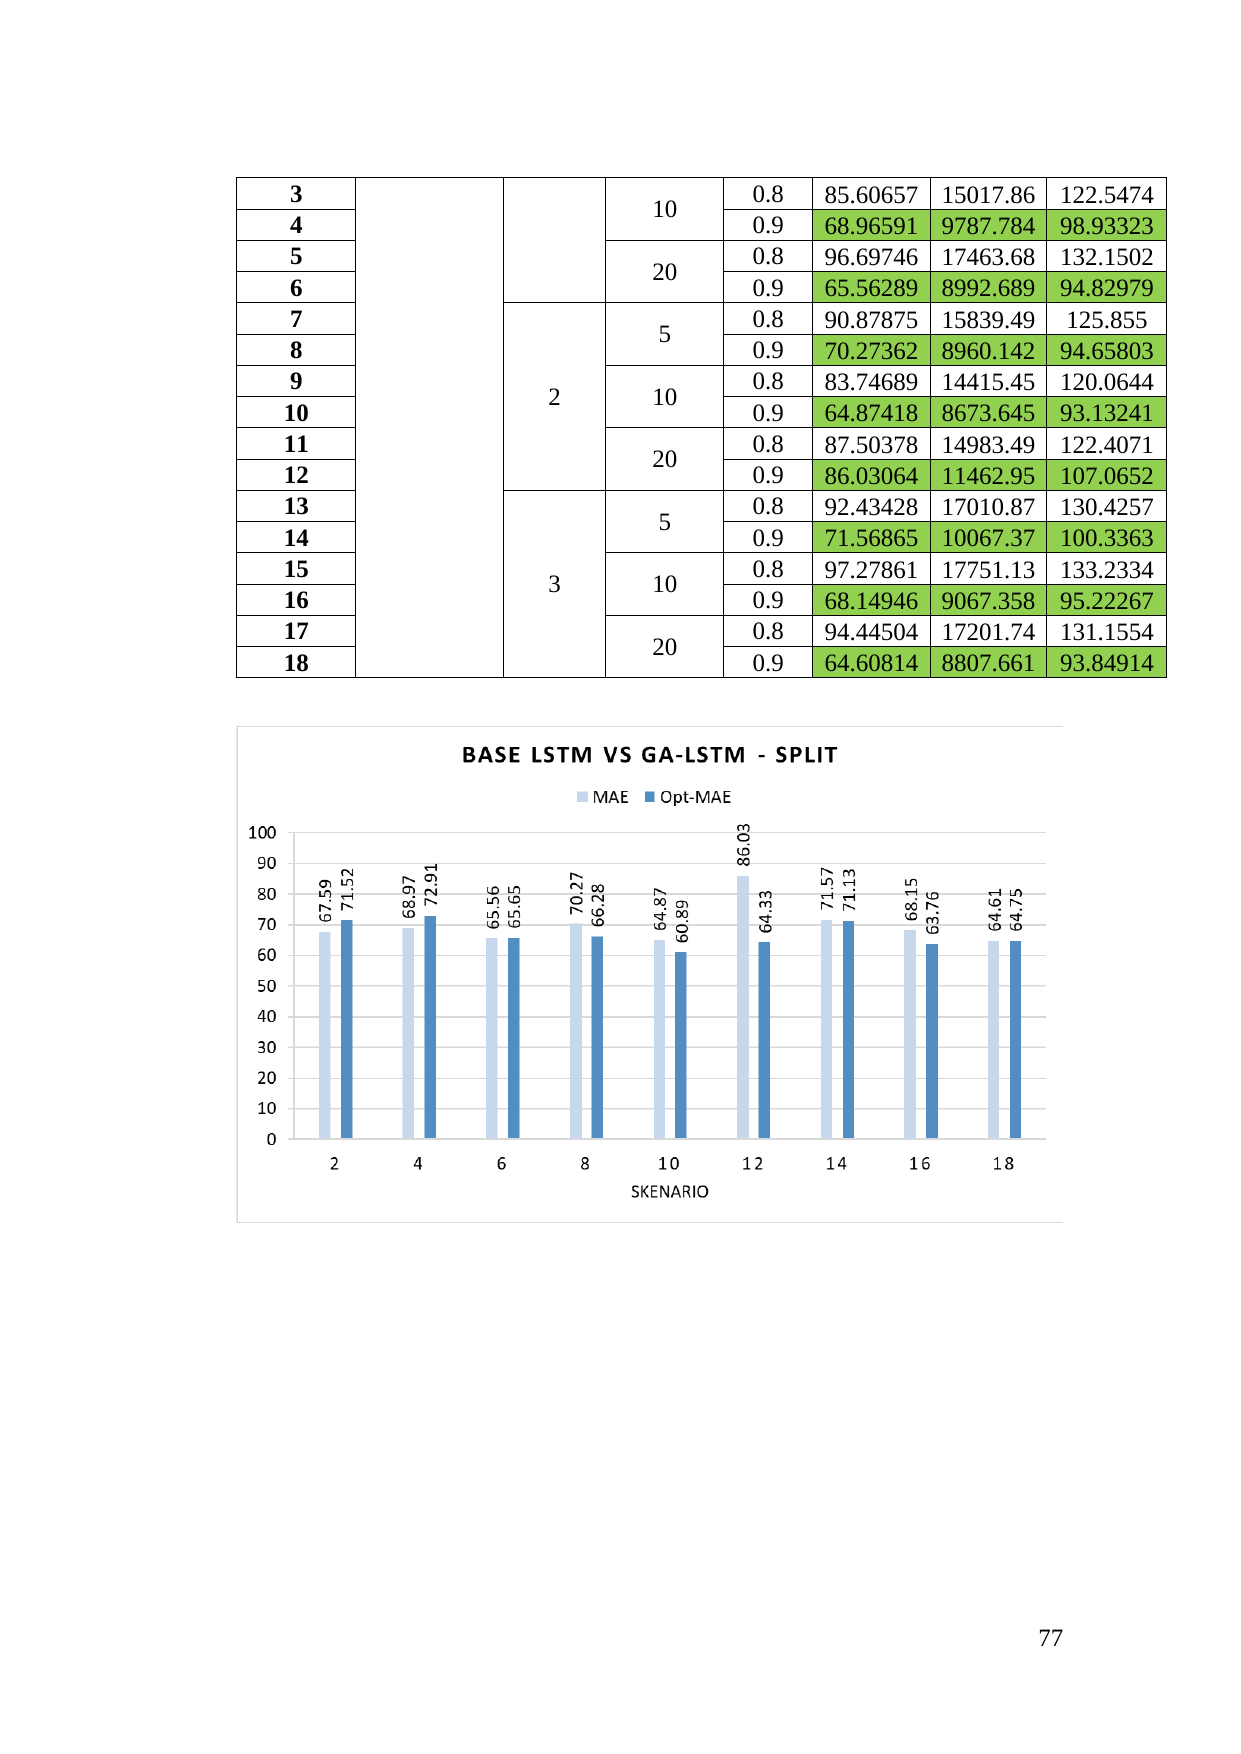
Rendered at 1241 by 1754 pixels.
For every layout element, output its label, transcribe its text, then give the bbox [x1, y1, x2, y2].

table_cell 0.9 [724, 460, 812, 490]
table_cell 107.0652 [1047, 460, 1166, 490]
table_cell 0.9 [724, 272, 812, 302]
table_cell 15839.49 [931, 303, 1046, 333]
table_cell 0.9 [724, 397, 812, 427]
table_cell 3 [504, 491, 605, 677]
table_cell 11462.95 [931, 460, 1046, 490]
table_cell 15017.86 [931, 178, 1046, 208]
table_cell 5 [237, 241, 355, 271]
table_cell 17010.87 [931, 491, 1046, 521]
table_cell 8 [237, 335, 355, 365]
table_cell 0.9 [724, 647, 812, 677]
table_cell 10 [237, 397, 355, 427]
table_cell 0.9 [724, 585, 812, 615]
table_cell 133.2334 [1047, 553, 1166, 583]
table_cell 87.50378 [813, 428, 930, 458]
table_cell 10 [606, 366, 723, 427]
table_cell 70.27362 [813, 335, 930, 365]
table_cell 0.8 [724, 491, 812, 521]
table_cell 20 [606, 241, 723, 302]
table_cell 0.8 [724, 303, 812, 333]
table_cell 0.9 [724, 522, 812, 552]
table_cell 18 [237, 647, 355, 677]
table_cell 17463.68 [931, 241, 1046, 271]
table_cell 15 [237, 553, 355, 583]
table_cell 17201.74 [931, 616, 1046, 646]
table_cell 14983.49 [931, 428, 1046, 458]
table_cell 92.43428 [813, 491, 930, 521]
table_cell 71.56865 [813, 522, 930, 552]
table_cell 8673.645 [931, 397, 1046, 427]
table_cell 7 [237, 303, 355, 333]
table_cell 5 [606, 491, 723, 552]
table_cell 85.60657 [813, 178, 930, 208]
table_cell 130.4257 [1047, 491, 1166, 521]
table_cell 100.3363 [1047, 522, 1166, 552]
table_cell 2 [504, 303, 605, 490]
table_cell 0.8 [724, 616, 812, 646]
picture [236, 726, 1063, 1223]
table_cell 8960.142 [931, 335, 1046, 365]
table_cell 83.74689 [813, 366, 930, 396]
table_cell 93.13241 [1047, 397, 1166, 427]
table_cell 0.9 [724, 335, 812, 365]
table_cell 11 [237, 428, 355, 458]
table_cell 10067.37 [931, 522, 1046, 552]
table_cell 0.8 [724, 178, 812, 208]
table_cell 16 [237, 585, 355, 615]
table_cell 125.855 [1047, 303, 1166, 333]
table_cell 0.8 [724, 241, 812, 271]
table_cell 17751.13 [931, 553, 1046, 583]
table_cell 98.93323 [1047, 210, 1166, 240]
table_cell 10 [606, 178, 723, 240]
table_cell 93.84914 [1047, 647, 1166, 677]
table_cell 17 [237, 616, 355, 646]
table_cell 4 [237, 210, 355, 240]
table_cell 95.22267 [1047, 585, 1166, 615]
table_cell 0.9 [724, 210, 812, 240]
table_cell 64.60814 [813, 647, 930, 677]
table_cell 14 [237, 522, 355, 552]
table_cell 3 [237, 178, 355, 208]
table_cell 0.8 [724, 366, 812, 396]
table_cell 8992.689 [931, 272, 1046, 302]
table_cell 8807.661 [931, 647, 1046, 677]
table_cell 96.69746 [813, 241, 930, 271]
table_cell 0.8 [724, 553, 812, 583]
table_cell 94.44504 [813, 616, 930, 646]
table_cell 5 [606, 303, 723, 365]
table_cell 13 [237, 491, 355, 521]
table_cell 9067.358 [931, 585, 1046, 615]
table_cell 122.5474 [1047, 178, 1166, 208]
table_cell 94.65803 [1047, 335, 1166, 365]
table_cell 94.82979 [1047, 272, 1166, 302]
table_cell 68.96591 [813, 210, 930, 240]
table_cell 122.4071 [1047, 428, 1166, 458]
table_cell 9787.784 [931, 210, 1046, 240]
table_cell 132.1502 [1047, 241, 1166, 271]
table_cell 97.27861 [813, 553, 930, 583]
table_cell 86.03064 [813, 460, 930, 490]
table_cell 9 [237, 366, 355, 396]
table_cell 0.8 [724, 428, 812, 458]
table_cell 14415.45 [931, 366, 1046, 396]
table_cell 131.1554 [1047, 616, 1166, 646]
table_cell 12 [237, 460, 355, 490]
table_cell 65.56289 [813, 272, 930, 302]
table_cell 20 [606, 428, 723, 490]
table_cell 10 [606, 553, 723, 615]
table_cell 120.0644 [1047, 366, 1166, 396]
table_cell 64.87418 [813, 397, 930, 427]
table_cell 90.87875 [813, 303, 930, 333]
table_cell 68.14946 [813, 585, 930, 615]
table_cell 20 [606, 616, 723, 677]
table_cell 6 [237, 272, 355, 302]
